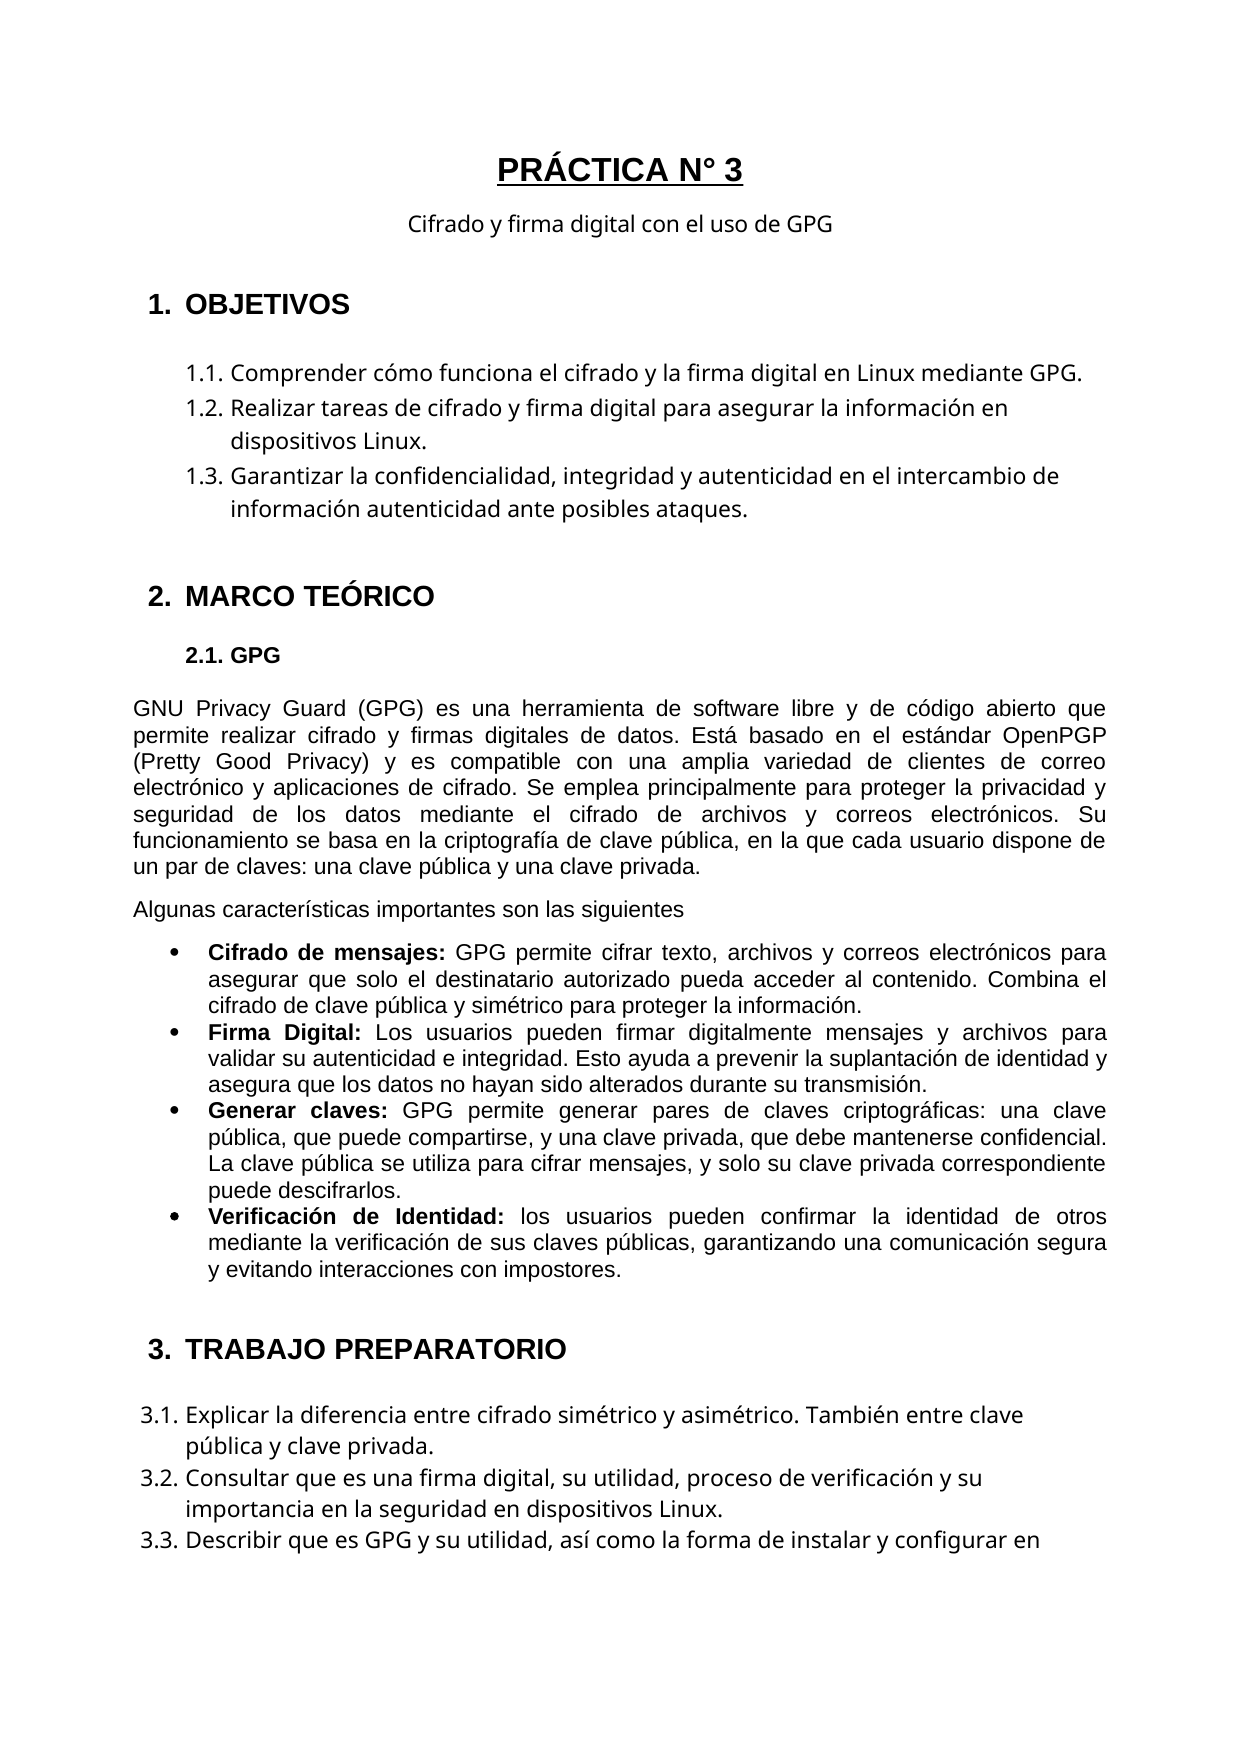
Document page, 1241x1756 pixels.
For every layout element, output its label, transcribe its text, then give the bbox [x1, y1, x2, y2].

text PRÁCTICA N° 3 [133, 151, 1107, 189]
list Verificación de Identidad: los usuarios pueden confirmar la identidad de otros mediante la verificación de sus claves públicas, garantizando una comunicación segura y evitando interacciones con impostores. [170, 1203, 1107, 1282]
list Generar claves: GPG permite generar pares de claves criptográficas: una clave pública, que puede compartirse, y una clave privada, que debe mantenerse confidencial. La clave pública se utiliza para cifrar mensajes, y solo su clave privada correspondiente puede descifrarlos. [170, 1097, 1107, 1203]
text Algunas características importantes son las siguientes [133, 896, 1107, 923]
list MARCO TEÓRICO [148, 579, 1107, 612]
list GPG [185, 642, 1107, 669]
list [140, 1524, 1107, 1555]
list Garantizar la confidencialidad, integridad y autenticidad en el intercambio de información autenticidad ante posibles ataques. [185, 460, 1093, 525]
list Cifrado de mensajes: GPG permite cifrar texto, archivos y correos electrónicos para asegurar que solo el destinatario autorizado pueda acceder al contenido. Combina el cifrado de clave pública y simétrico para proteger la información. [170, 939, 1107, 1018]
text GNU Privacy Guard (GPG) es una herramienta de software libre y de código abierto que permite realizar cifrado y firmas digitales de datos. Está basado en el estándar OpenPGP (Pretty Good Privacy) y es compatible con una amplia variedad de clientes de correo electrónico y aplicaciones de cifrado. Se emplea principalmente para proteger la privacidad y seguridad de los datos mediante el cifrado de archivos y correos electrónicos. Su funcionamiento se basa en la criptografía de clave pública, en la que cada usuario dispone de un par de claves: una clave pública y una clave privada. [133, 695, 1107, 880]
text Cifrado y firma digital con el uso de GPG [133, 208, 1107, 239]
list TRABAJO PREPARATORIO [148, 1332, 1107, 1366]
list Realizar tareas de cifrado y firma digital para asegurar la información en dispositivos Linux. [185, 392, 1093, 456]
list Firma Digital: Los usuarios pueden firmar digitalmente mensajes y archivos para validar su autenticidad e integridad. Esto ayuda a prevenir la suplantación de identidad y asegura que los datos no hayan sido alterados durante su transmisión. [170, 1018, 1107, 1097]
list OBJETIVOS [148, 287, 1107, 321]
list Comprender cómo funciona el cifrado y la firma digital en Linux mediante GPG. [185, 357, 1093, 388]
list Consultar que es una firma digital, su utilidad, proceso de verificación y su importancia en la seguridad en dispositivos Linux. [140, 1462, 1107, 1524]
list Explicar la diferencia entre cifrado simétrico y asimétrico. También entre clave pública y clave privada. [140, 1399, 1107, 1462]
